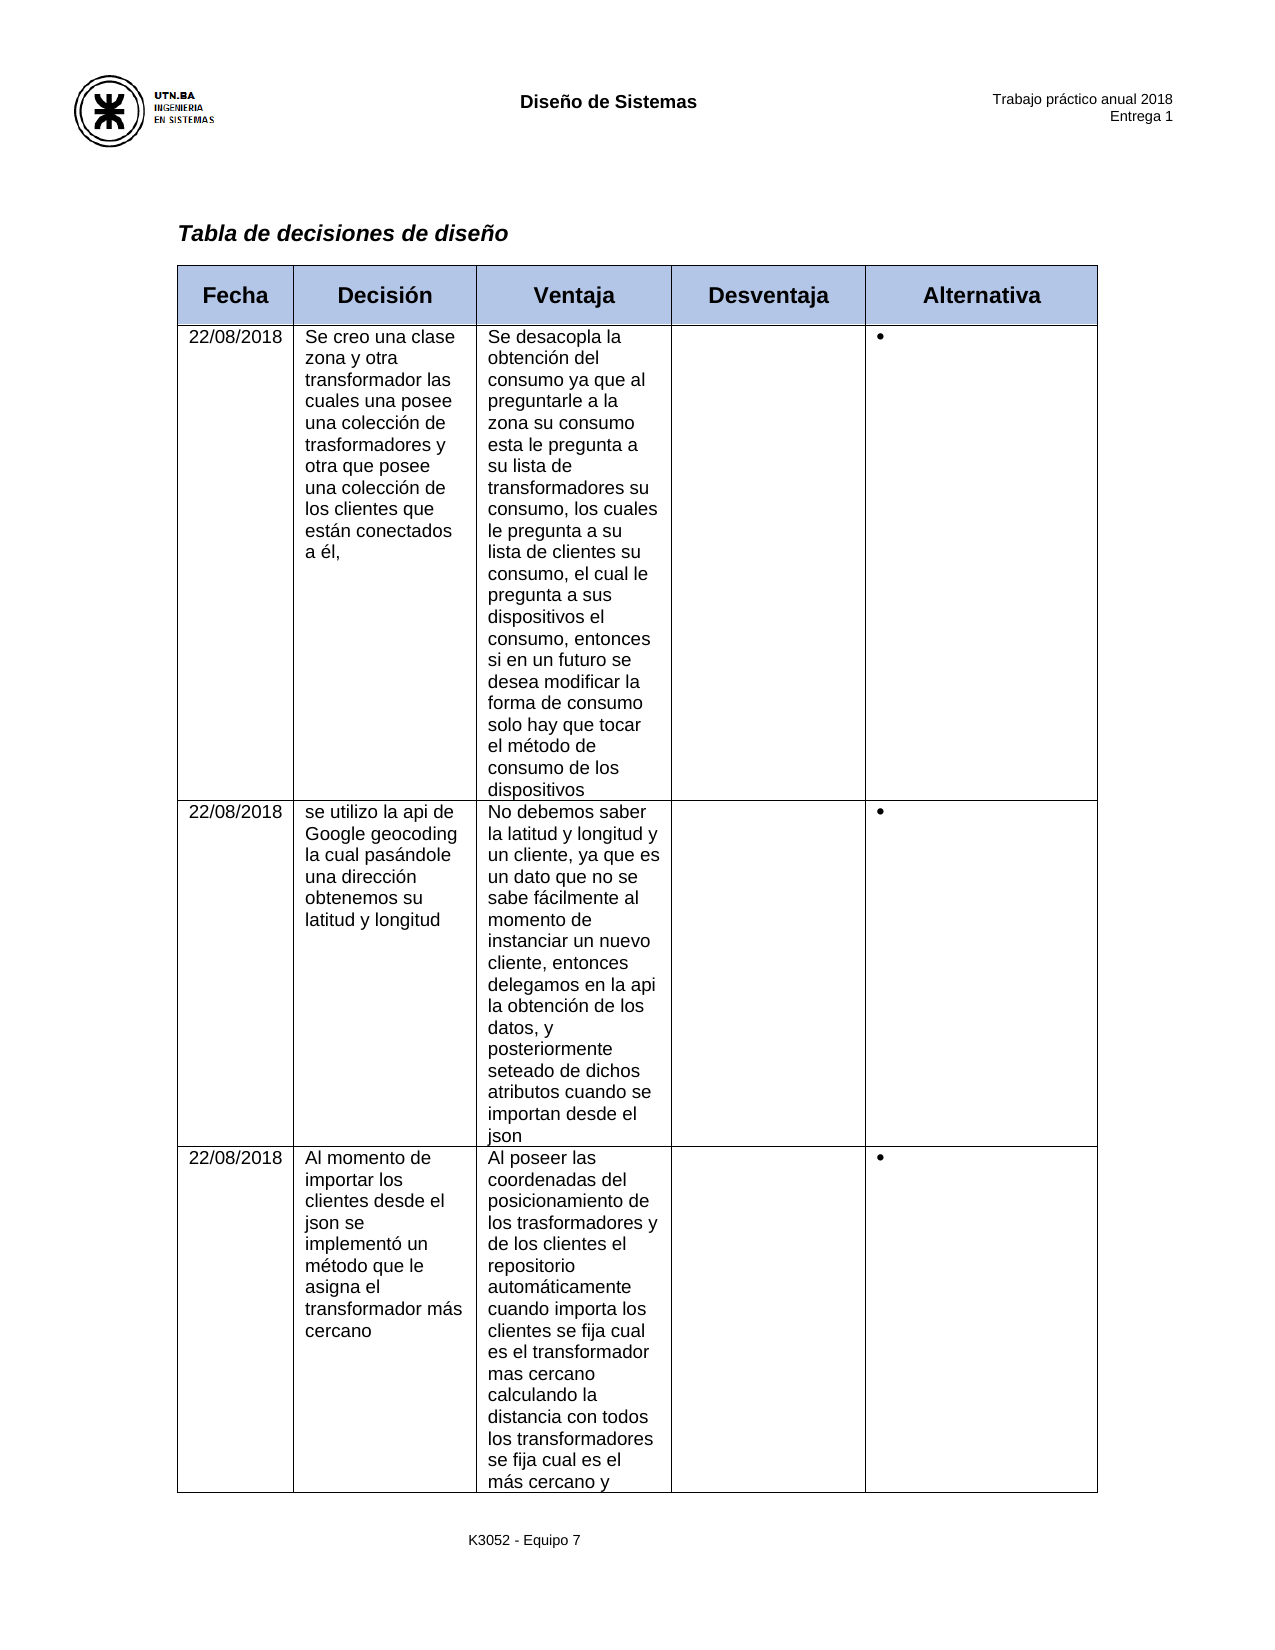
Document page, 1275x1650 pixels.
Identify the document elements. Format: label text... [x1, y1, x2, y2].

table_cell [866, 1147, 1097, 1492]
table_cell [672, 1147, 865, 1492]
table_cell No debemos saber la latitud y longitud y un cliente, ya que es un dato que no se sabe fácilmente al momento de instanciar un nuevo cliente, entonces delegamos en la api la obtención de los datos, y posteriormente seteado de dichos atributos cuando se importan desde el json [477, 801, 671, 1146]
table_cell [866, 326, 1097, 800]
picture [73, 73, 224, 148]
table_cell Se desacopla la obtención del consumo ya que al preguntarle a la zona su consumo esta le pregunta a su lista de transformadores su consumo, los cuales le pregunta a su lista de clientes su consumo, el cual le pregunta a sus dispositivos el consumo, entonces si en un futuro se desea modificar la forma de consumo solo hay que tocar el método de consumo de los dispositivos [477, 326, 671, 800]
table_header Desventaja [672, 266, 865, 324]
table_header Ventaja [477, 266, 671, 324]
table_cell Al momento de importar los clientes desde el json se implementó un método que le asigna el transformador más cercano [294, 1147, 476, 1492]
table_header Alternativa [866, 266, 1097, 324]
text Tabla de decisiones de diseño [177, 220, 1098, 247]
table_cell [672, 326, 865, 800]
table_cell 22/08/2018 [178, 801, 293, 1146]
table_cell Se creo una clase zona y otra transformador las cuales una posee una colección de trasformadores y otra que posee una colección de los clientes que están conectados a él, [294, 326, 476, 800]
table_header Fecha [178, 266, 293, 324]
table_cell [866, 801, 1097, 1146]
table_cell [672, 801, 865, 1146]
table_cell 22/08/2018 [178, 1147, 293, 1492]
table_cell 22/08/2018 [178, 326, 293, 800]
table_cell se utilizo la api de Google geocoding la cual pasándole una dirección obtenemos su latitud y longitud [294, 801, 476, 1146]
table_header Decisión [294, 266, 476, 324]
